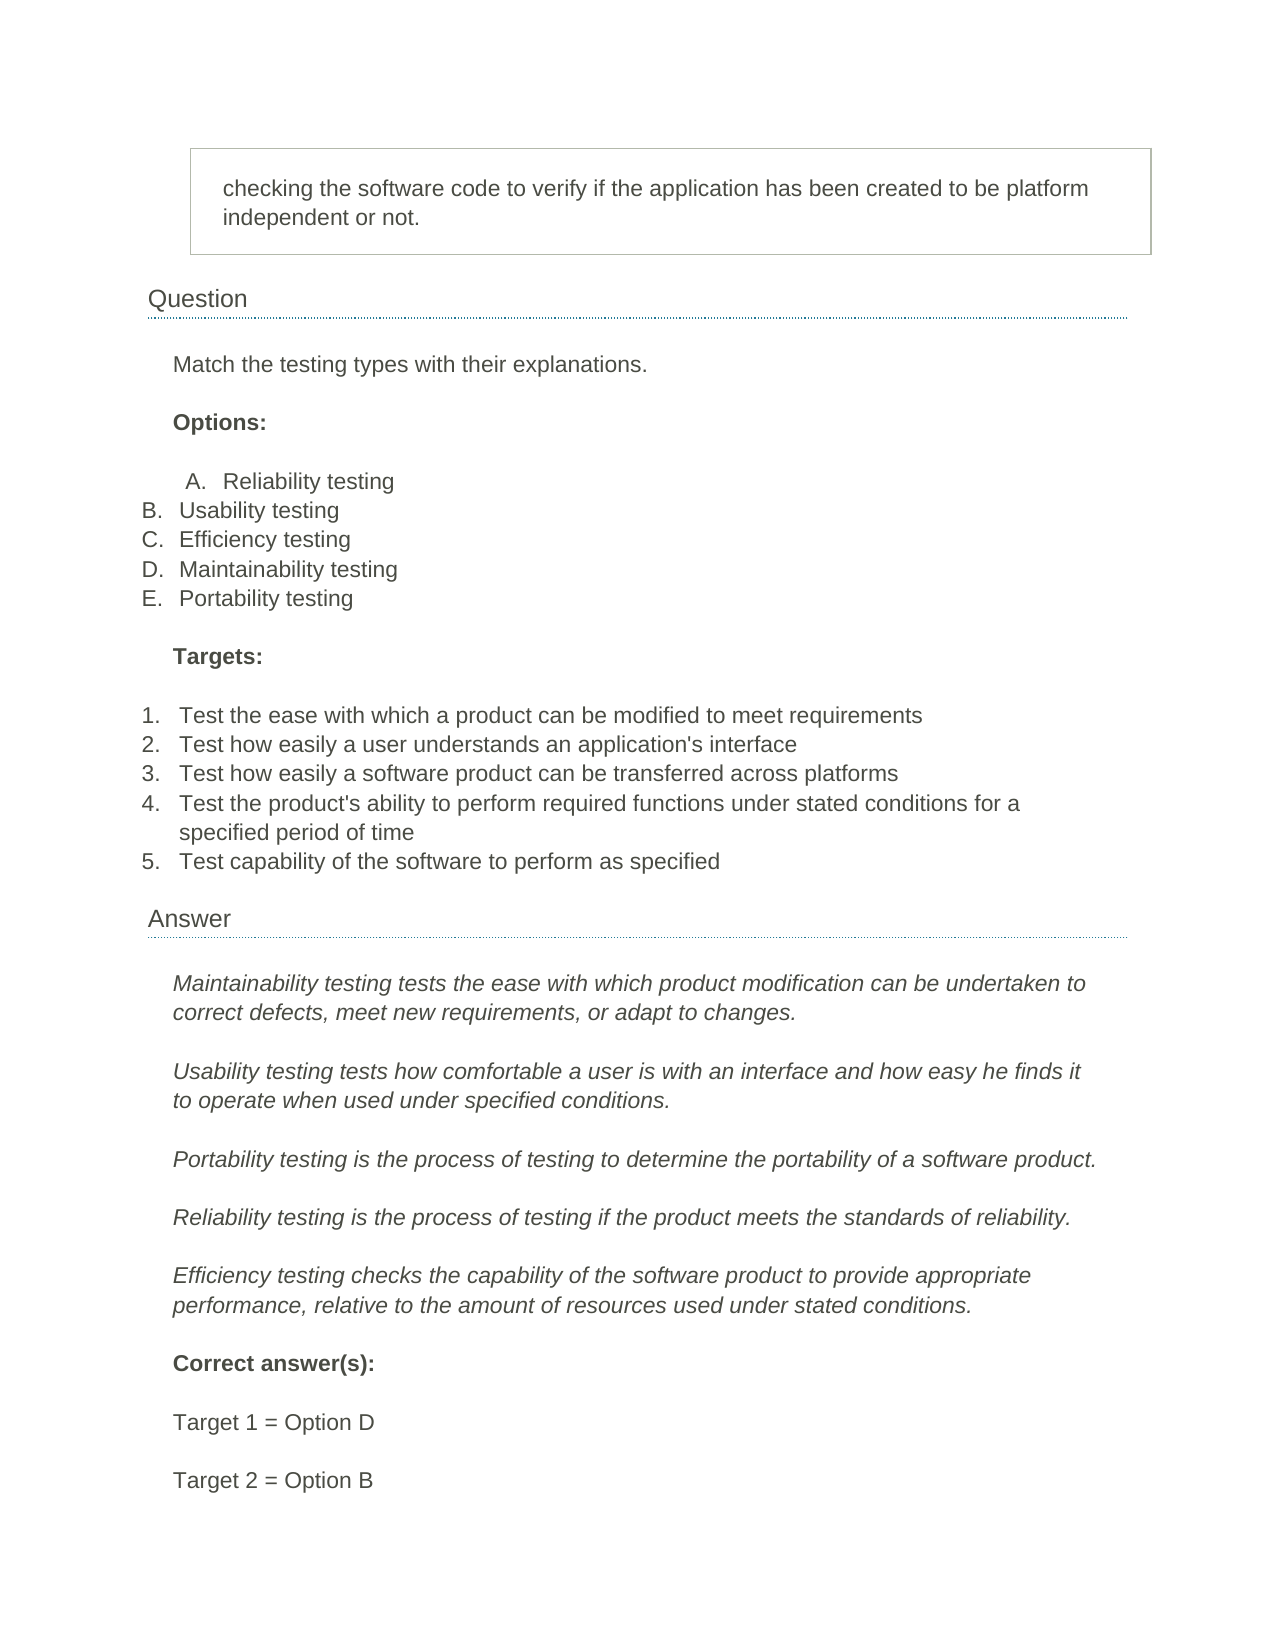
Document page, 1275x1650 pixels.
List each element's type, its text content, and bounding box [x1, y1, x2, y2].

text Efficiency testing checks the capability of the software product to provide appropriate performance, relative to the amount of resources used under stated conditions. [173, 1259, 1102, 1318]
text Targets: [173, 640, 1102, 669]
text Usability testing tests how comfortable a user is with an interface and how easy he finds it to operate when used under specified conditions. [173, 1055, 1102, 1113]
text Question [148, 284, 1127, 319]
list Test the product's ability to perform required functions under stated conditions for a specified period of time [141, 787, 1065, 845]
list Test capability of the software to perform as specified [141, 845, 1065, 874]
text Target 1 = Option D [173, 1406, 1102, 1435]
list Usability testing [141, 494, 1065, 523]
text Reliability testing is the process of testing if the product meets the standards of reliability. [173, 1201, 1102, 1230]
text Maintainability testing tests the ease with which product modification can be undertaken to correct defects, meet new requirements, or adapt to changes. [173, 967, 1102, 1026]
text Correct answer(s): [173, 1347, 1102, 1376]
list Test how easily a user understands an application's interface [141, 728, 1065, 757]
text Options: [173, 406, 1102, 436]
text Target 2 = Option B [173, 1464, 1102, 1493]
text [191, 149, 1150, 254]
text Answer [148, 903, 1127, 938]
text Match the testing types with their explanations. [173, 348, 1102, 377]
list Test the ease with which a product can be modified to meet requirements [141, 699, 1065, 728]
list Maintainability testing [141, 553, 1065, 582]
list Reliability testing [185, 465, 1065, 494]
list Test how easily a software product can be transferred across platforms [141, 757, 1065, 787]
text Portability testing is the process of testing to determine the portability of a software product. [173, 1143, 1102, 1172]
list Efficiency testing [141, 523, 1065, 553]
list Portability testing [141, 582, 1065, 611]
